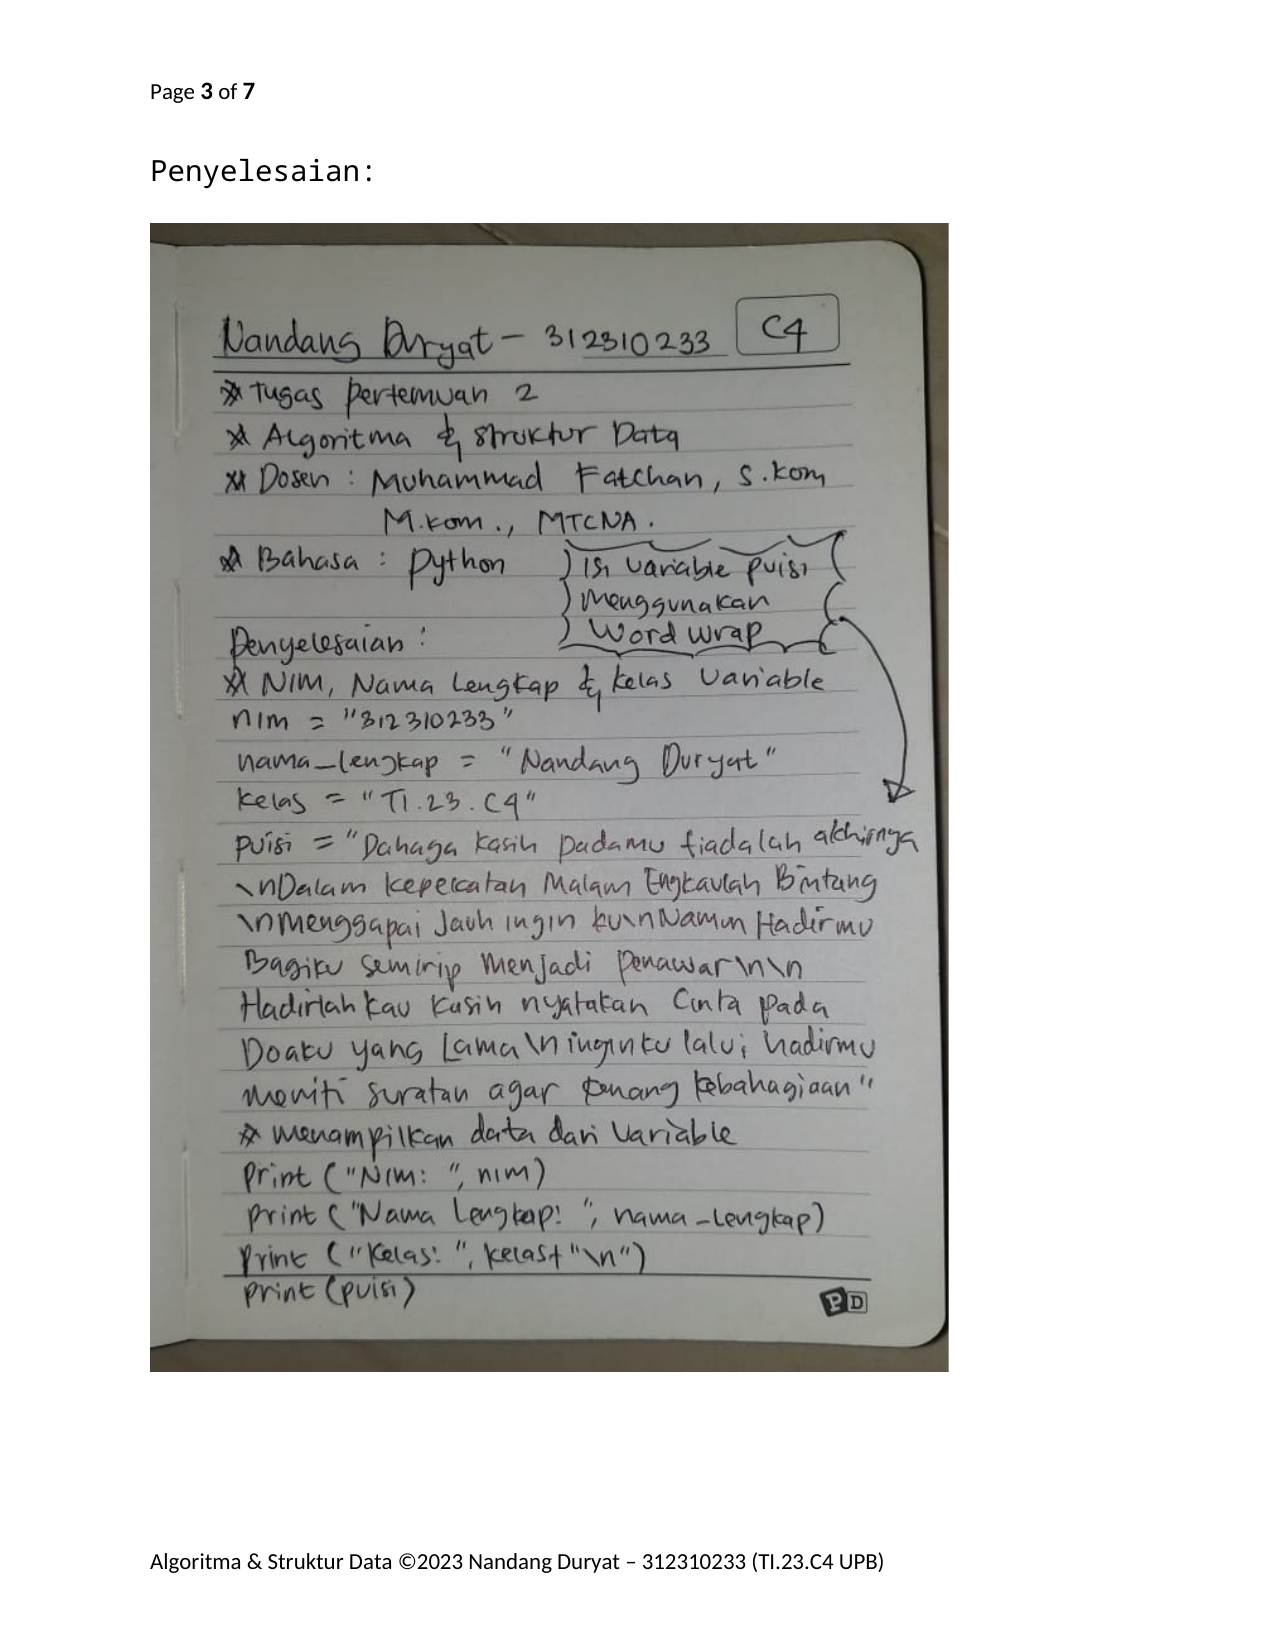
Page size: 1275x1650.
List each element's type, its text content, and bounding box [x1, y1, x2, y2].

picture [150, 223, 949, 1372]
text Penyelesaian: [150, 150, 1125, 190]
